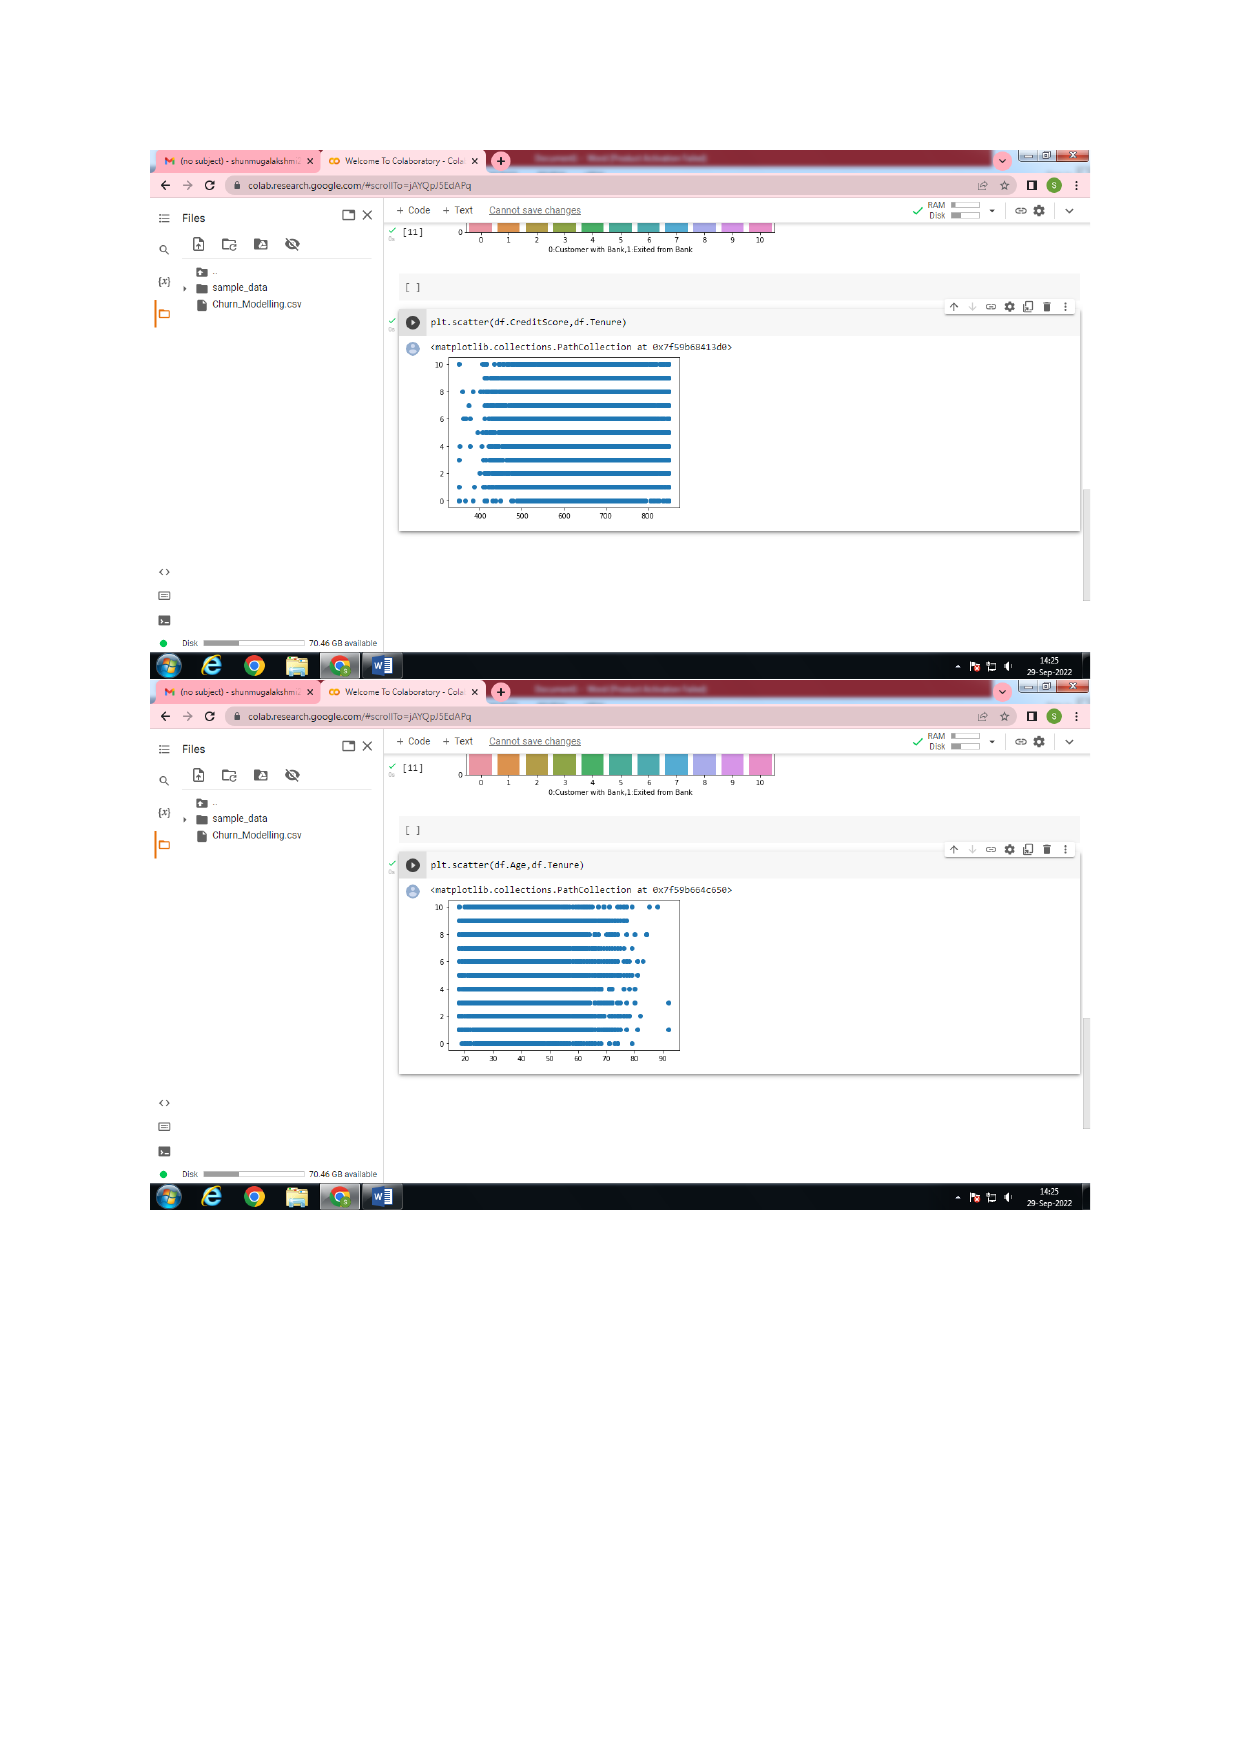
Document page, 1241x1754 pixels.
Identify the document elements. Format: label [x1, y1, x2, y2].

picture [150, 680, 1091, 1210]
picture [150, 150, 1091, 679]
